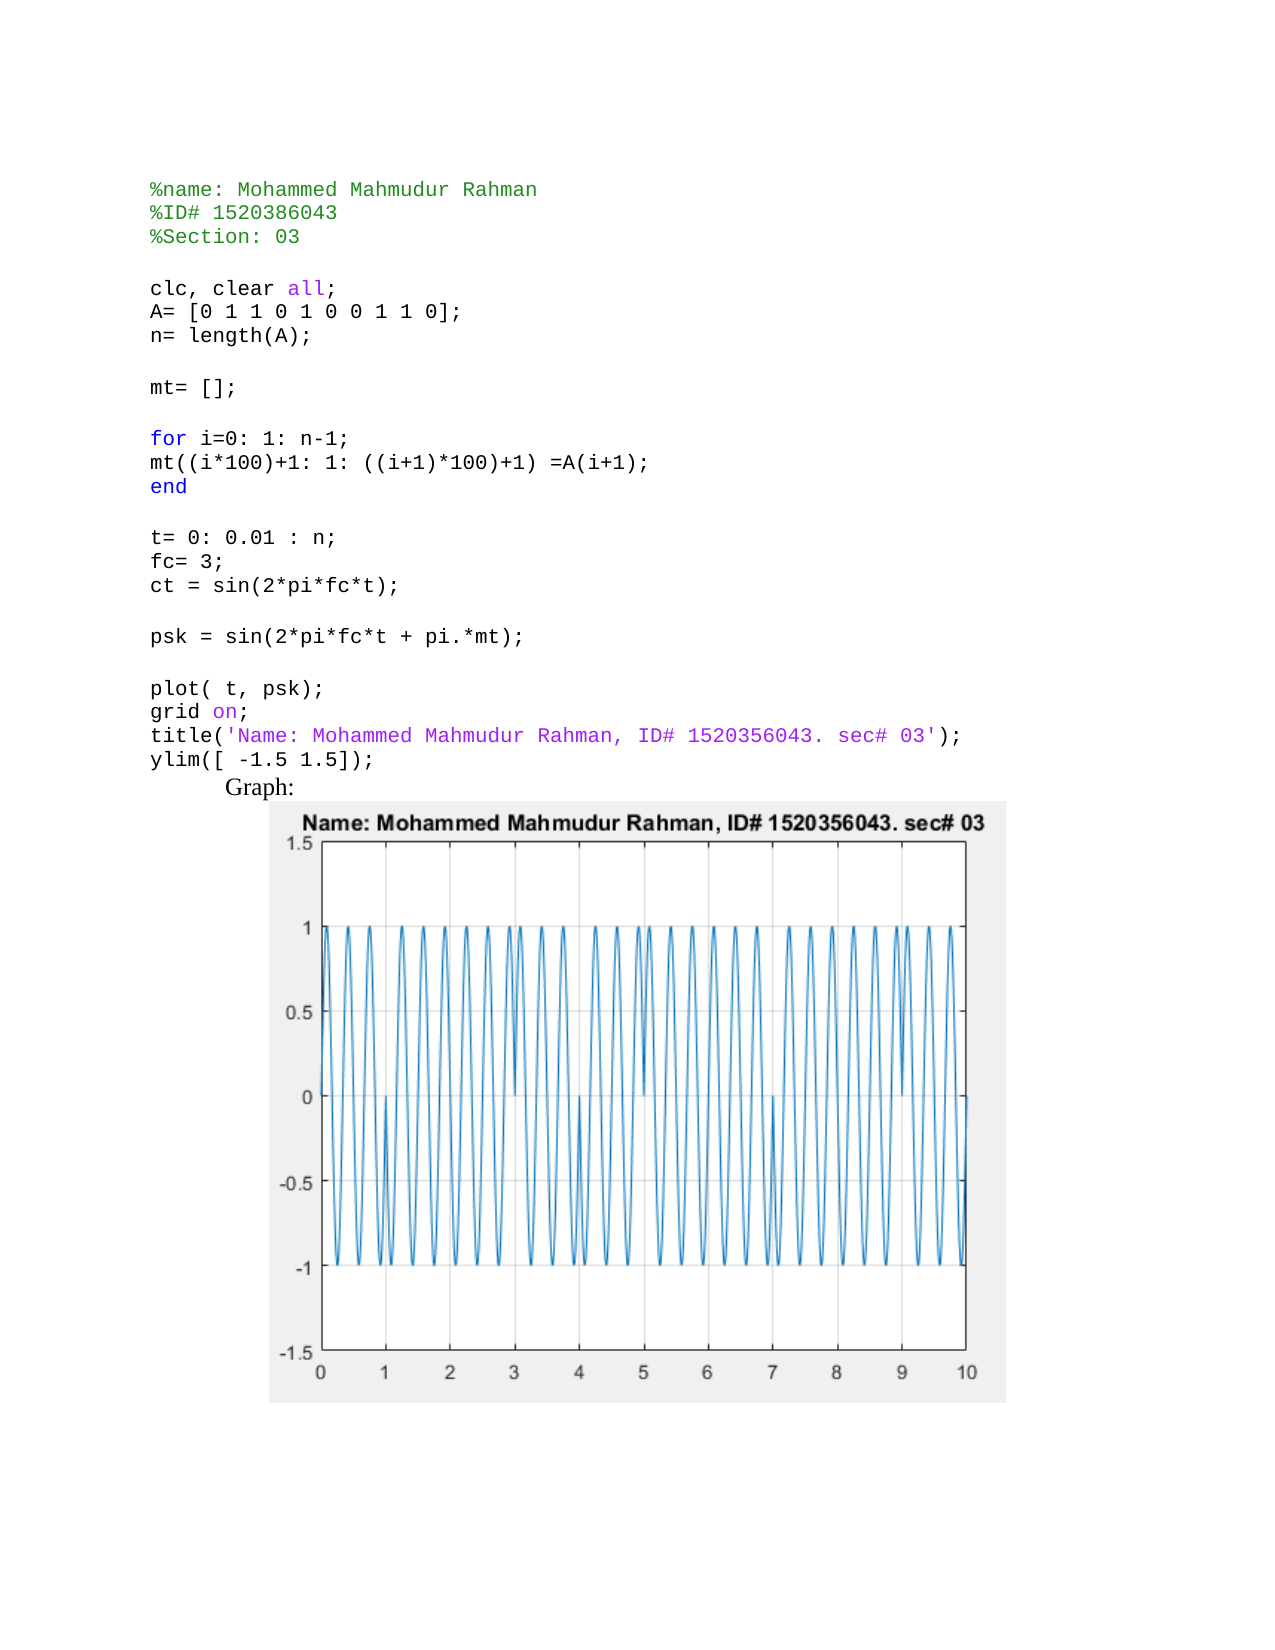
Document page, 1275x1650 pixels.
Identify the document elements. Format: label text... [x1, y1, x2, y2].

text for i=0: 1: n-1; [150, 428, 1125, 452]
text A= [0 1 1 0 1 0 0 1 1 0]; [150, 301, 1125, 325]
text mt((i*100)+1: 1: ((i+1)*100)+1) =A(i+1); [150, 452, 1125, 476]
text mt= []; [150, 377, 1125, 400]
text t= 0: 0.01 : n; [150, 527, 1125, 551]
text psk = sin(2*pi*fc*t + pi.*mt); [150, 626, 1125, 650]
text %Section: 03 [150, 226, 1125, 250]
list Graph: [225, 772, 1125, 801]
text n= length(A); [150, 325, 1125, 349]
text %ID# 1520386043 [150, 202, 1125, 226]
text plot( t, psk); [150, 678, 1125, 702]
text ct = sin(2*pi*fc*t); [150, 574, 1125, 598]
text clc, clear all; [150, 278, 1125, 301]
text grid on; [150, 702, 1125, 725]
text end [150, 476, 1125, 499]
text %name: Mohammed Mahmudur Rahman [150, 179, 1125, 202]
picture [268, 801, 1007, 1403]
text ylim([ -1.5 1.5]); [150, 749, 1125, 772]
text title('Name: Mohammed Mahmudur Rahman, ID# 1520356043. sec# 03'); [150, 725, 1125, 749]
text fc= 3; [150, 551, 1125, 574]
